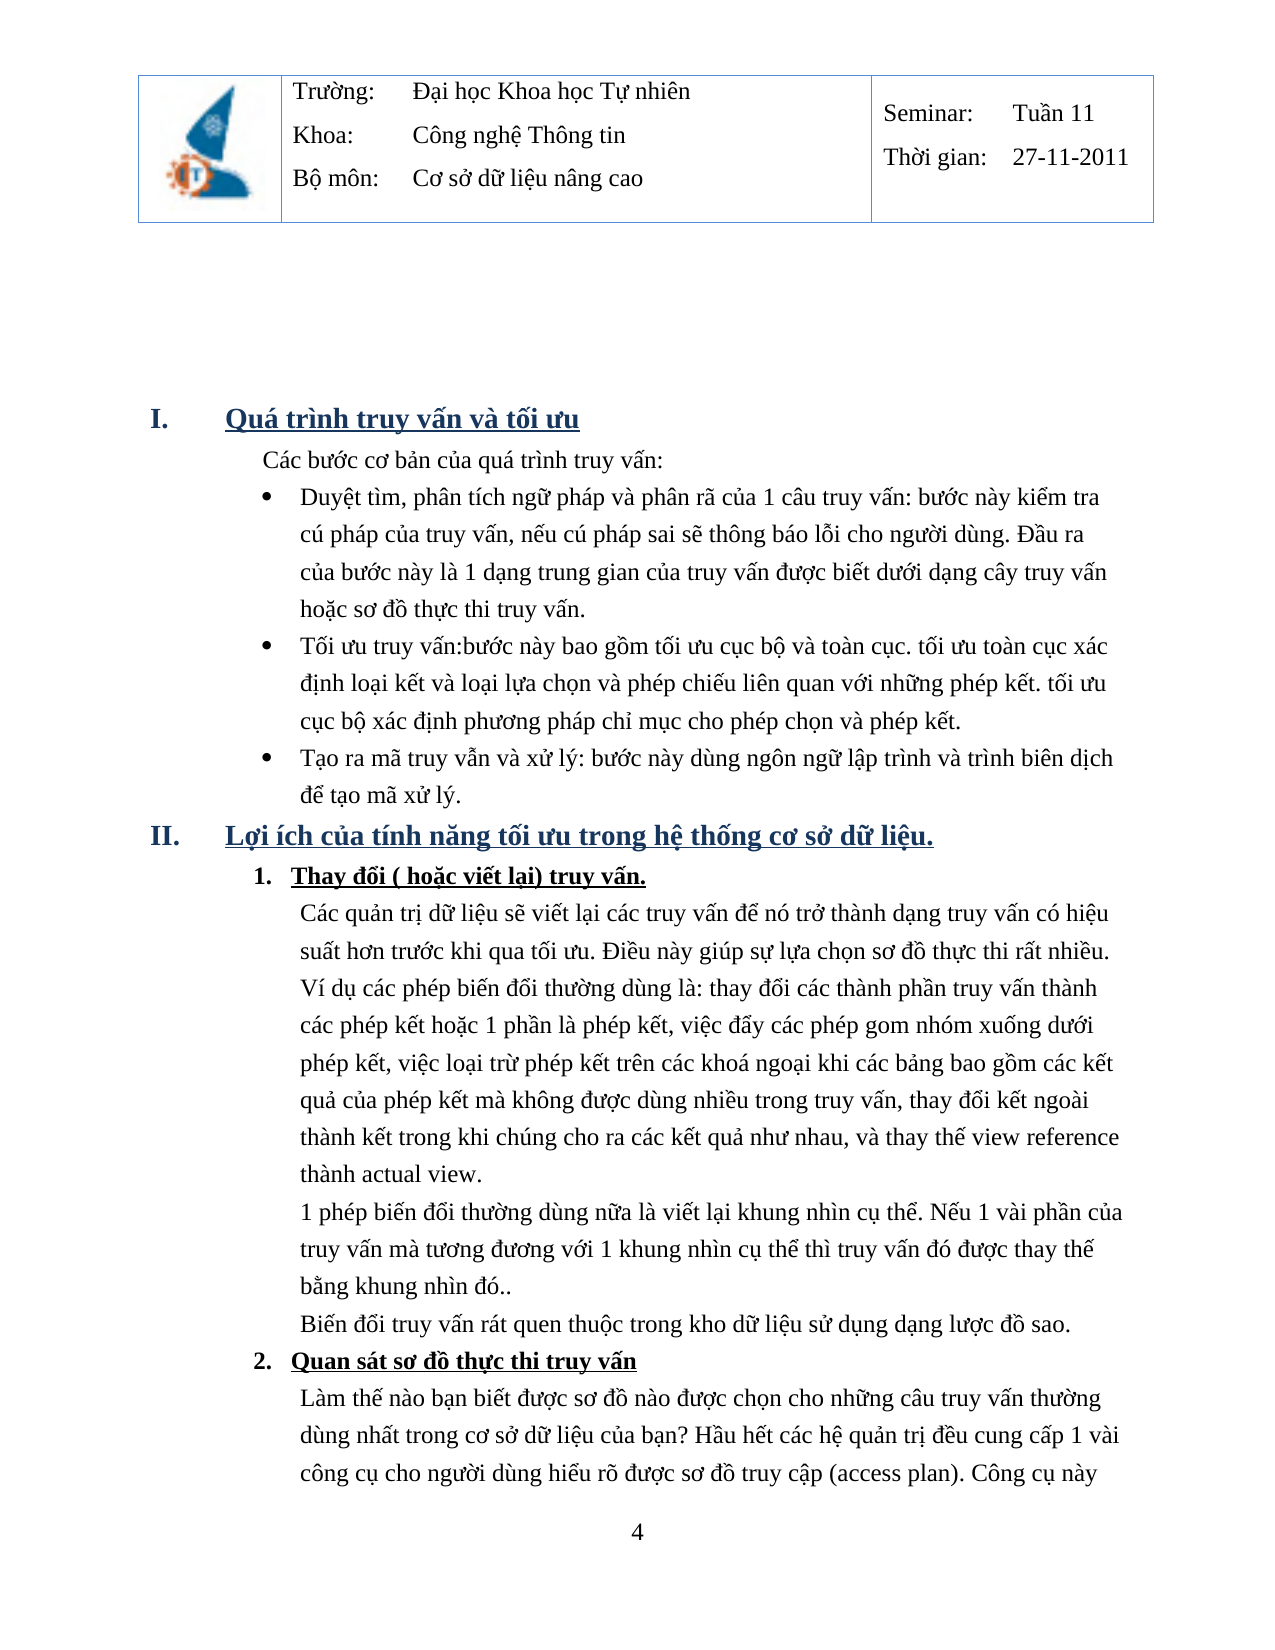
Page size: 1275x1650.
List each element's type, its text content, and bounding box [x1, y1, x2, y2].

picture [159, 78, 266, 211]
list Các bước cơ bản của quá trình truy vấn: [262, 445, 1125, 473]
list Tạo ra mã truy vẫn và xử lý: bước này dùng ngôn ngữ lập trình và trình biên dịch để tạo mã xử lý. [262, 743, 1125, 809]
list Tối ưu truy vấn:bước này bao gồm tối ưu cục bộ và toàn cục. tối ưu toàn cục xác định loại kết và loại lựa chọn và phép chiếu liên quan với những phép kết. tối ưu cục bộ xác định phương pháp chỉ mục cho phép chọn và phép kết. [262, 631, 1125, 734]
list 1 phép biến đổi thường dùng nữa là viết lại khung nhìn cụ thể. Nếu 1 vài phần của truy vấn mà tương đương với 1 khung nhìn cụ thể thì truy vấn đó được thay thế bằng khung nhìn đó.. [300, 1197, 1125, 1300]
list Lợi ích của tính năng tối ưu trong hệ thống cơ sở dữ liệu. [150, 818, 1125, 851]
list Quan sát sơ đồ thực thi truy vấn [253, 1346, 1125, 1375]
list Các quản trị dữ liệu sẽ viết lại các truy vấn để nó trở thành dạng truy vấn có hiệu suất hơn trước khi qua tối ưu. Điều này giúp sự lựa chọn sơ đồ thực thi rất nhiều. Ví dụ các phép biến đổi thường dùng là: thay đổi các thành phần truy vấn thành các phép kết hoặc 1 phần là phép kết, việc đẩy các phép gom nhóm xuống dưới phép kết, việc loại trừ phép kết trên các khoá ngoại khi các bảng bao gồm các kết quả của phép kết mà không được dùng nhiều trong truy vấn, thay đổi kết ngoài thành kết trong khi chúng cho ra các kết quả như nhau, và thay thế view reference thành actual view. [300, 898, 1125, 1188]
list Duyệt tìm, phân tích ngữ pháp và phân rã của 1 câu truy vấn: bước này kiểm tra cú pháp của truy vấn, nếu cú pháp sai sẽ thông báo lỗi cho người dùng. Đầu ra của bước này là 1 dạng trung gian của truy vấn được biết dưới dạng cây truy vấn hoặc sơ đồ thực thi truy vấn. [262, 482, 1125, 623]
list Thay đổi ( hoặc viết lại) truy vấn. [253, 861, 1125, 890]
list Biến đổi truy vấn rát quen thuộc trong kho dữ liệu sử dụng dạng lược đồ sao. [300, 1309, 1125, 1337]
list Quá trình truy vấn và tối ưu [150, 401, 1125, 435]
